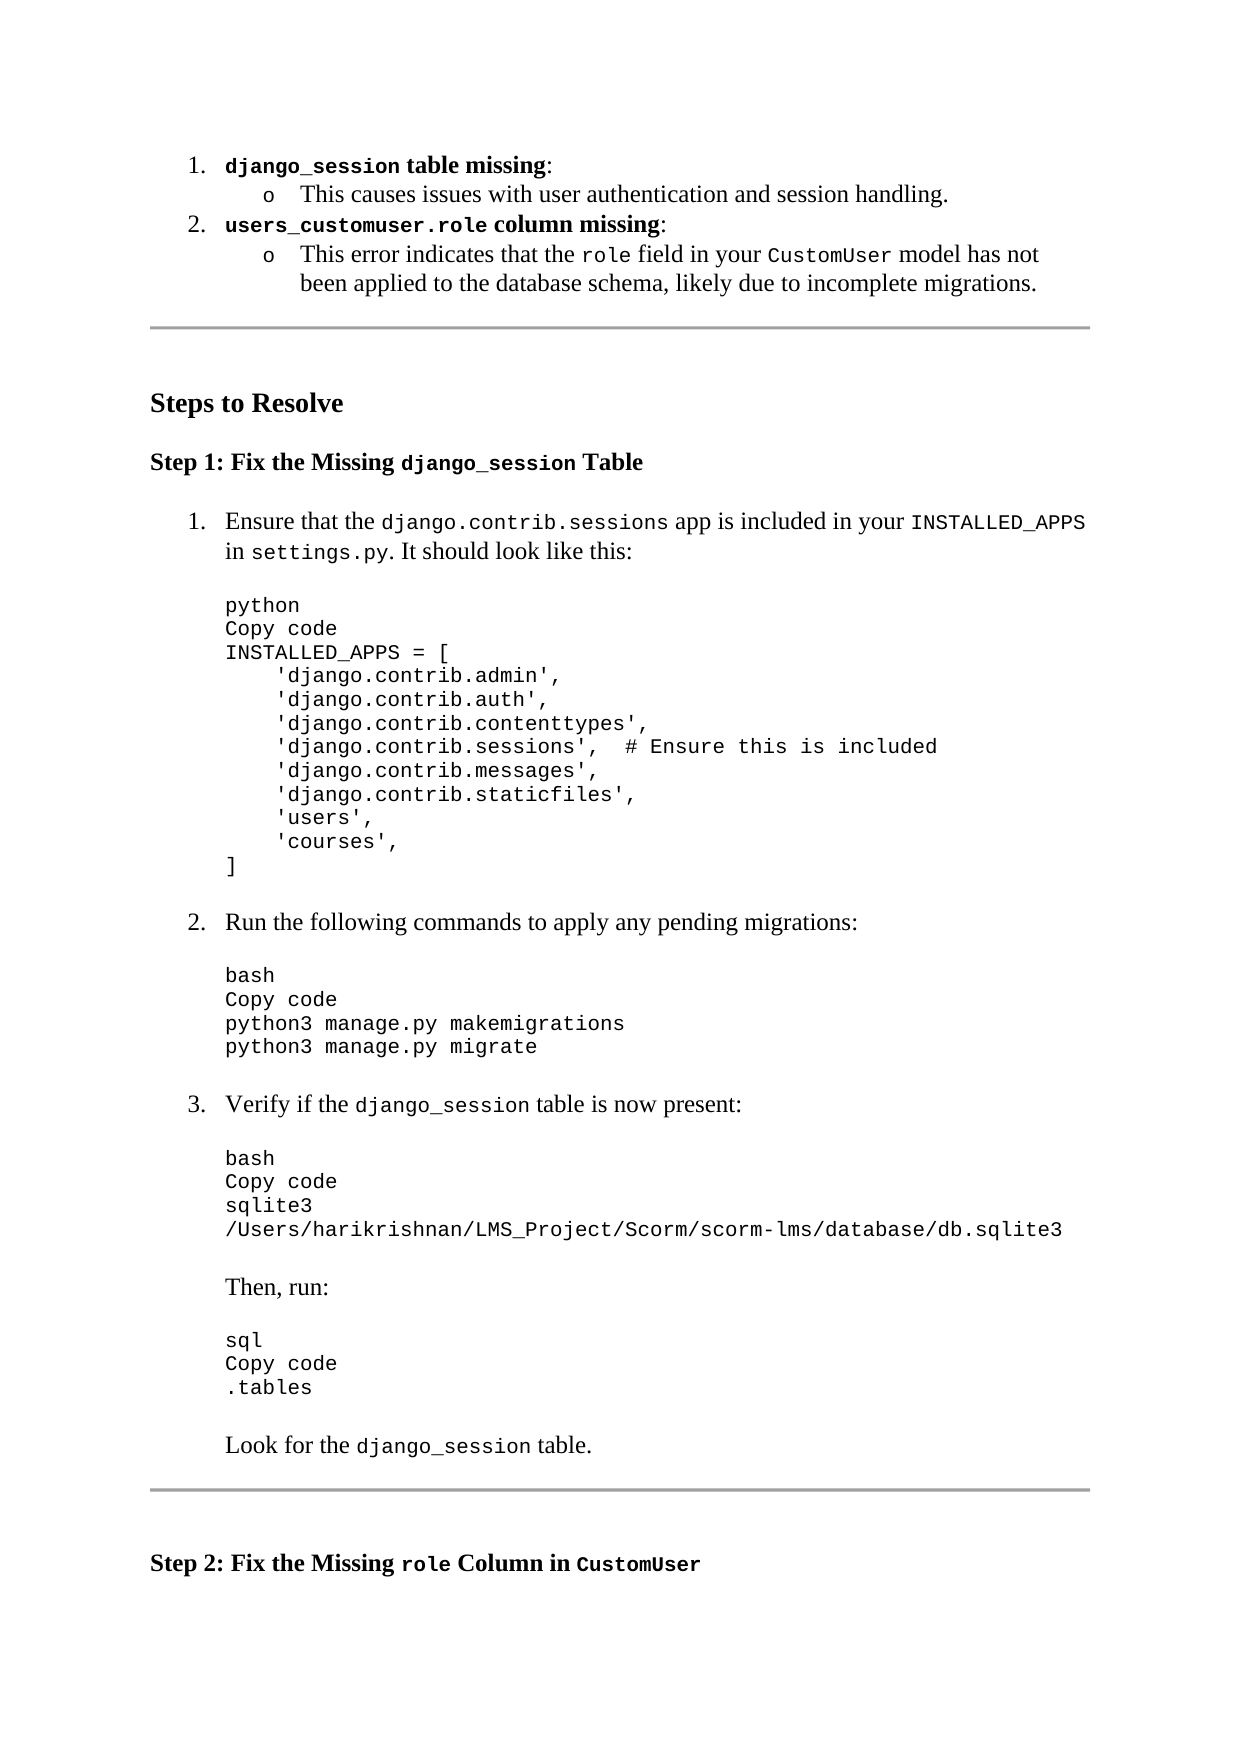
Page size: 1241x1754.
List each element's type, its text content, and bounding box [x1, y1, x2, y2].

list django_session table missing: [187, 150, 1090, 179]
list Ensure that the django.contrib.sessions app is included in your INSTALLED_APPS in settings.py. It should look like this: [187, 506, 1090, 565]
text Steps to Resolve [150, 386, 1090, 418]
text 'courses', [225, 831, 1090, 855]
text Look for the django_session table. [225, 1430, 1090, 1459]
list Verify if the django_session table is now present: [187, 1089, 1090, 1119]
text bash [225, 965, 1090, 989]
text 'django.contrib.auth', [225, 689, 1090, 713]
text 'django.contrib.messages', [225, 760, 1090, 784]
text 'django.contrib.sessions', # Ensure this is included [225, 736, 1090, 760]
list Run the following commands to apply any pending migrations: [187, 907, 1090, 936]
text 'django.contrib.contenttypes', [225, 713, 1090, 736]
list users_customuser.role column missing: [187, 209, 1090, 239]
text Copy code [225, 1172, 1090, 1195]
text Copy code [225, 989, 1090, 1013]
text Copy code [225, 1353, 1090, 1377]
text python3 manage.py makemigrations [225, 1013, 1090, 1036]
text sqlite3 /Users/harikrishnan/LMS_Project/Scorm/scorm-lms/database/db.sqlite3 [225, 1195, 1090, 1242]
text INSTALLED_APPS = [ [225, 642, 1090, 666]
text Then, run: [225, 1272, 1090, 1300]
text python3 manage.py migrate [225, 1036, 1090, 1060]
text 'django.contrib.admin', [225, 666, 1090, 689]
text Copy code [225, 618, 1090, 642]
text Step 2: Fix the Missing role Column in CustomUser [150, 1548, 1090, 1578]
text python [225, 594, 1090, 618]
text ] [225, 855, 1090, 878]
text 'django.contrib.staticfiles', [225, 784, 1090, 807]
list This causes issues with user authentication and session handling. [262, 179, 1090, 209]
text sql [225, 1329, 1090, 1353]
text Step 1: Fix the Missing django_session Table [150, 447, 1090, 477]
text 'users', [225, 807, 1090, 831]
list This error indicates that the role field in your CustomUser model has not been applied to the database schema, likely due to incomplete migrations. [262, 239, 1090, 297]
text bash [225, 1148, 1090, 1172]
text .tables [225, 1377, 1090, 1401]
